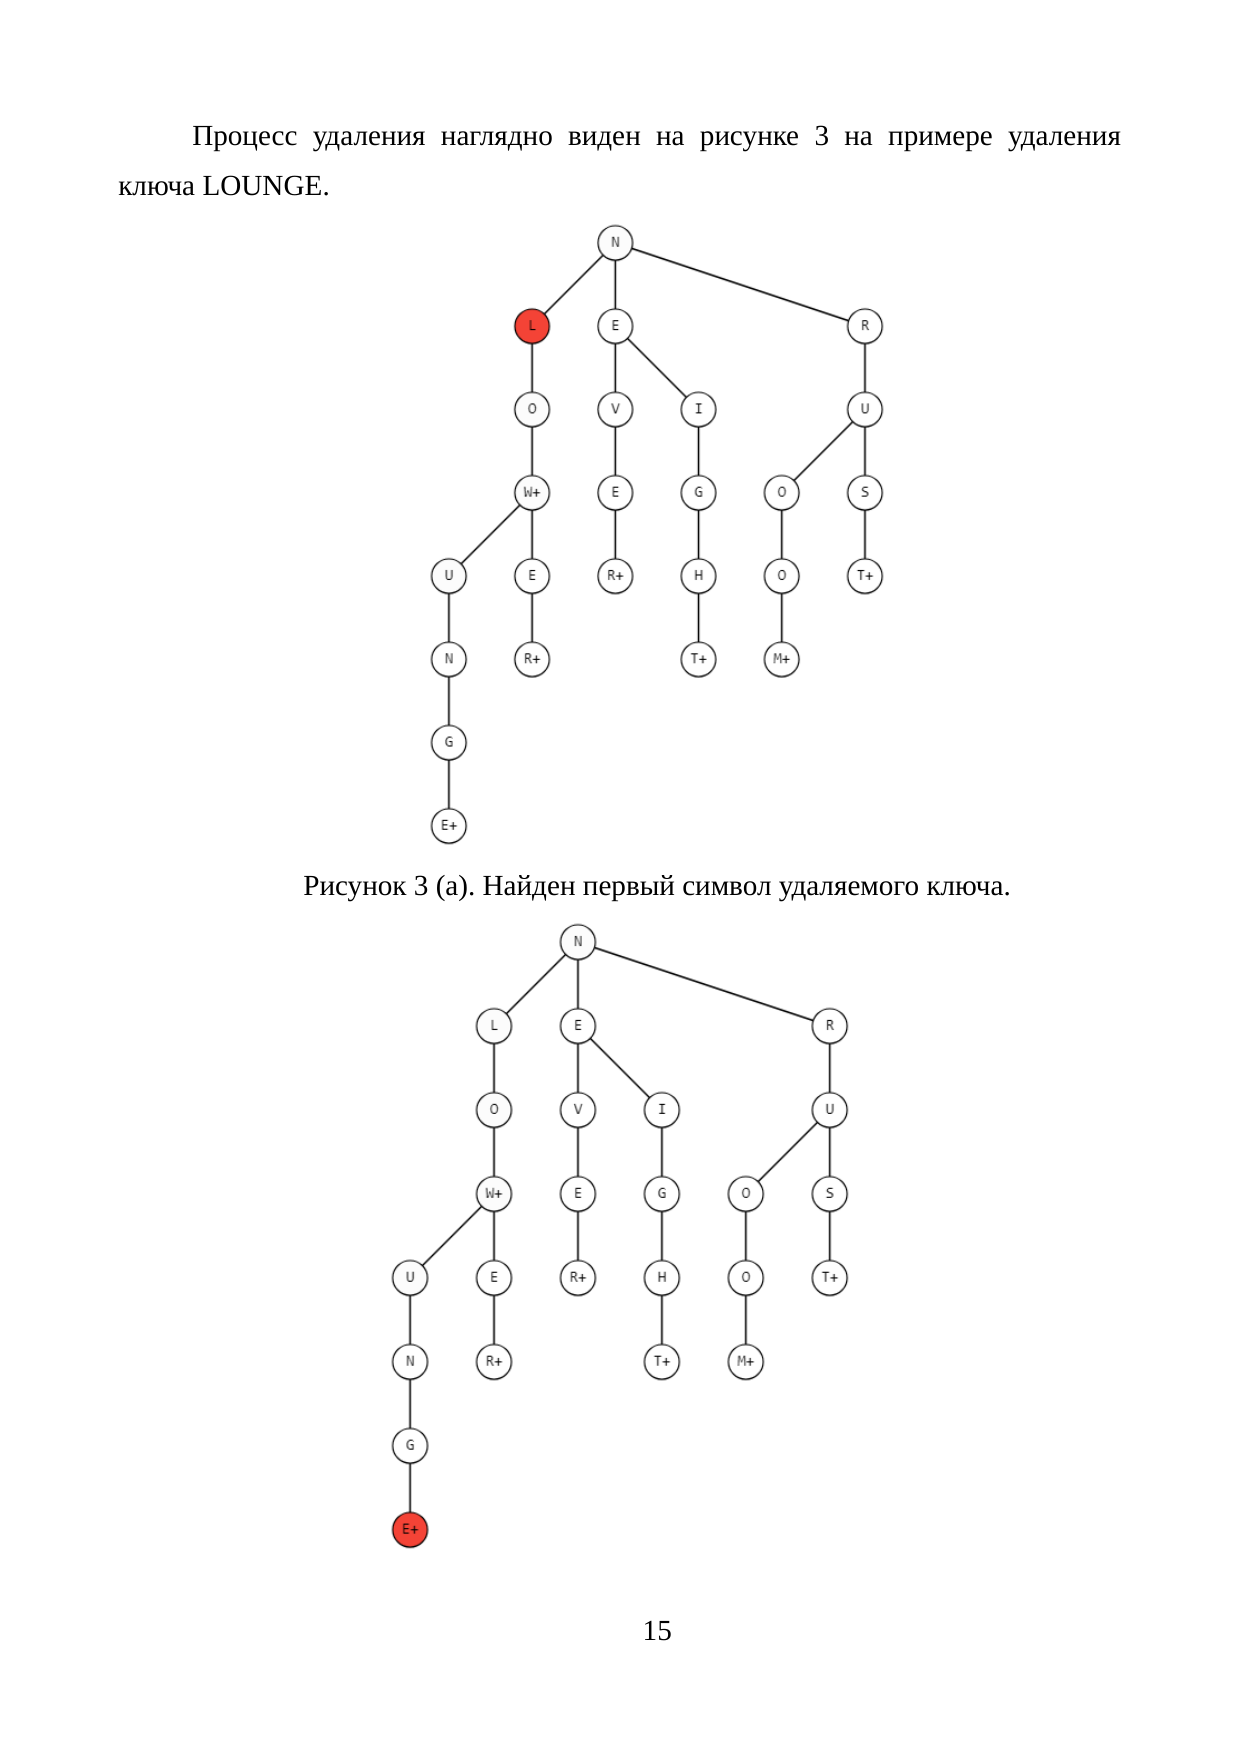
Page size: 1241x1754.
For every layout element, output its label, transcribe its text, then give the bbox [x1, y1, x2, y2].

picture [385, 917, 855, 1555]
picture [424, 218, 890, 851]
text Процесс удаления наглядно виден на рисунке 3 на примере удаления ключа LOUNGE. [118, 118, 1122, 202]
text Рисунок 3 (а). Найден первый символ удаляемого ключа. [118, 868, 1122, 901]
